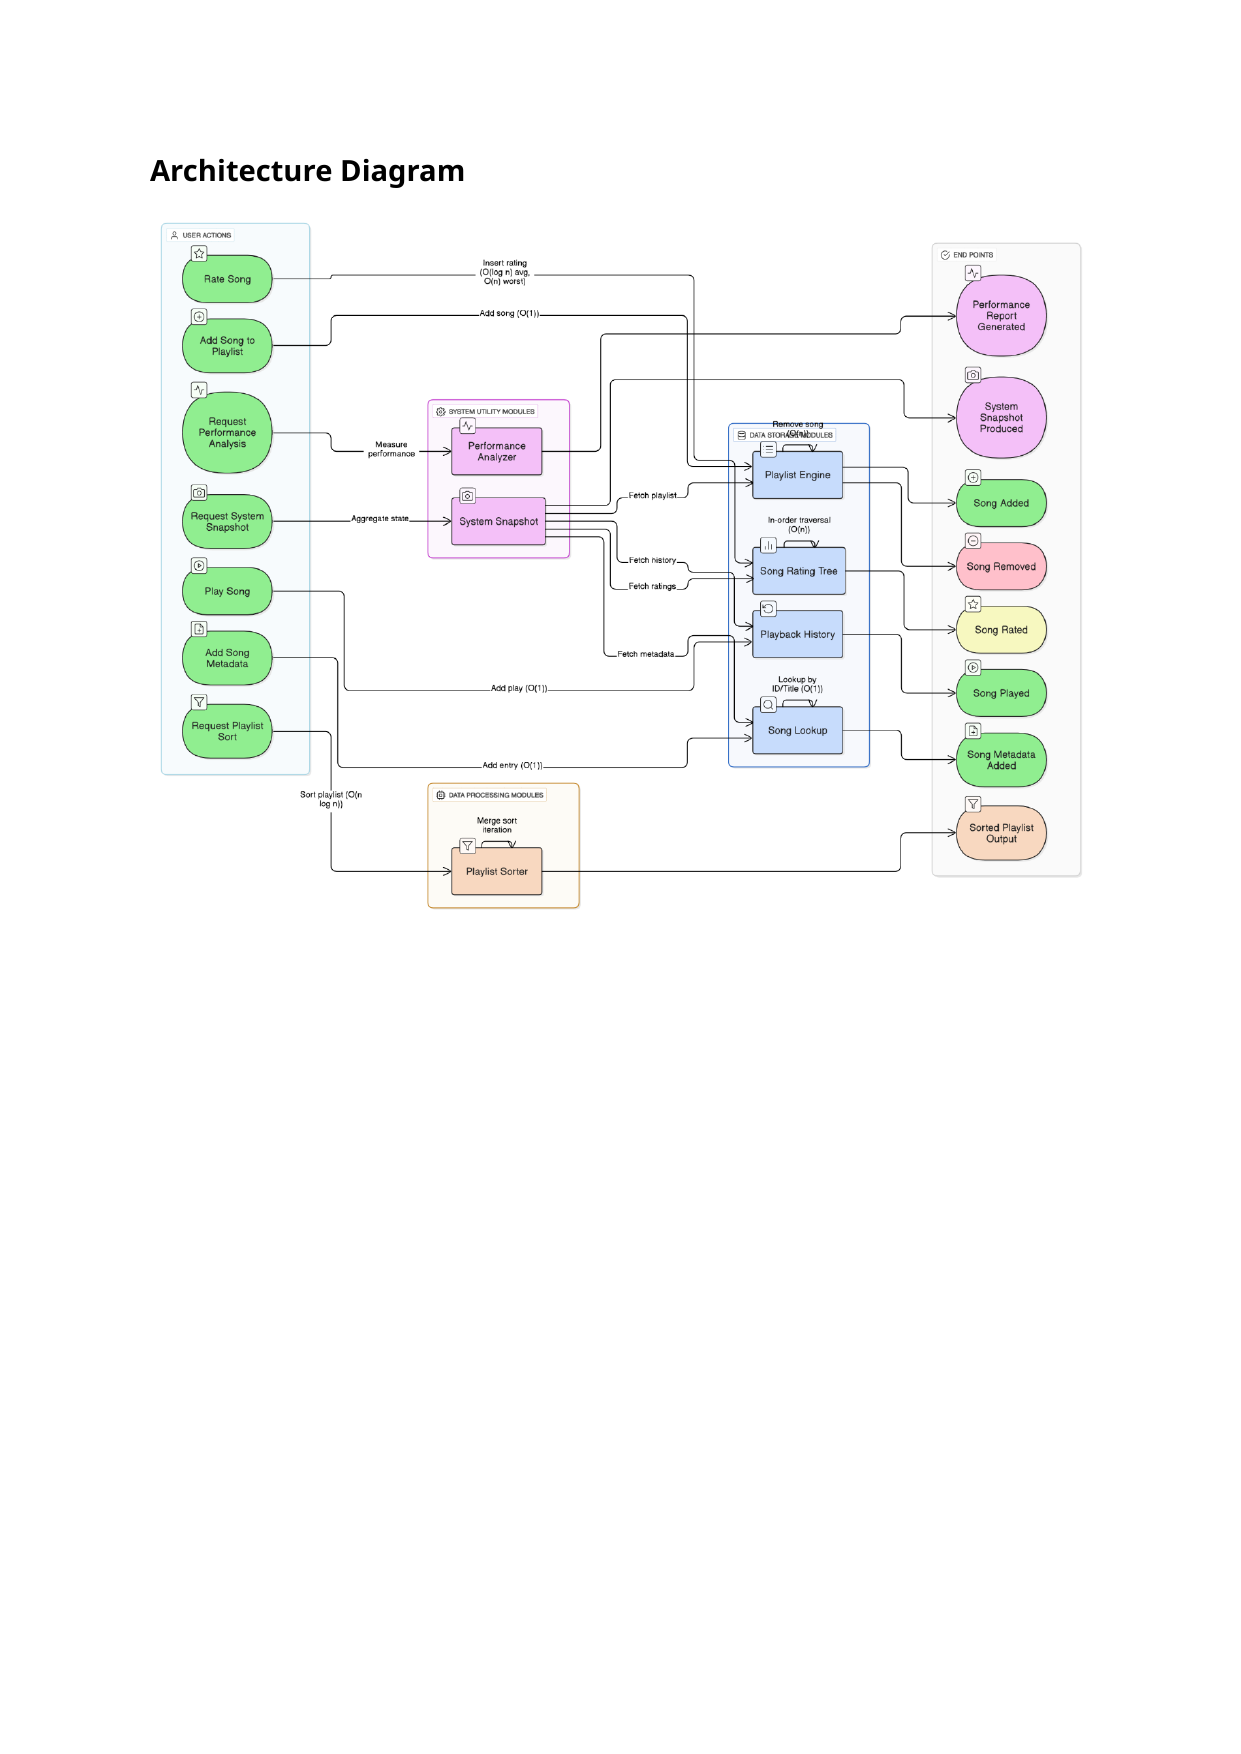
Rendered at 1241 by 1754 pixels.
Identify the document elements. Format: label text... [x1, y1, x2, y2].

text Architecture Diagram [150, 150, 1090, 190]
picture [150, 212, 1091, 926]
